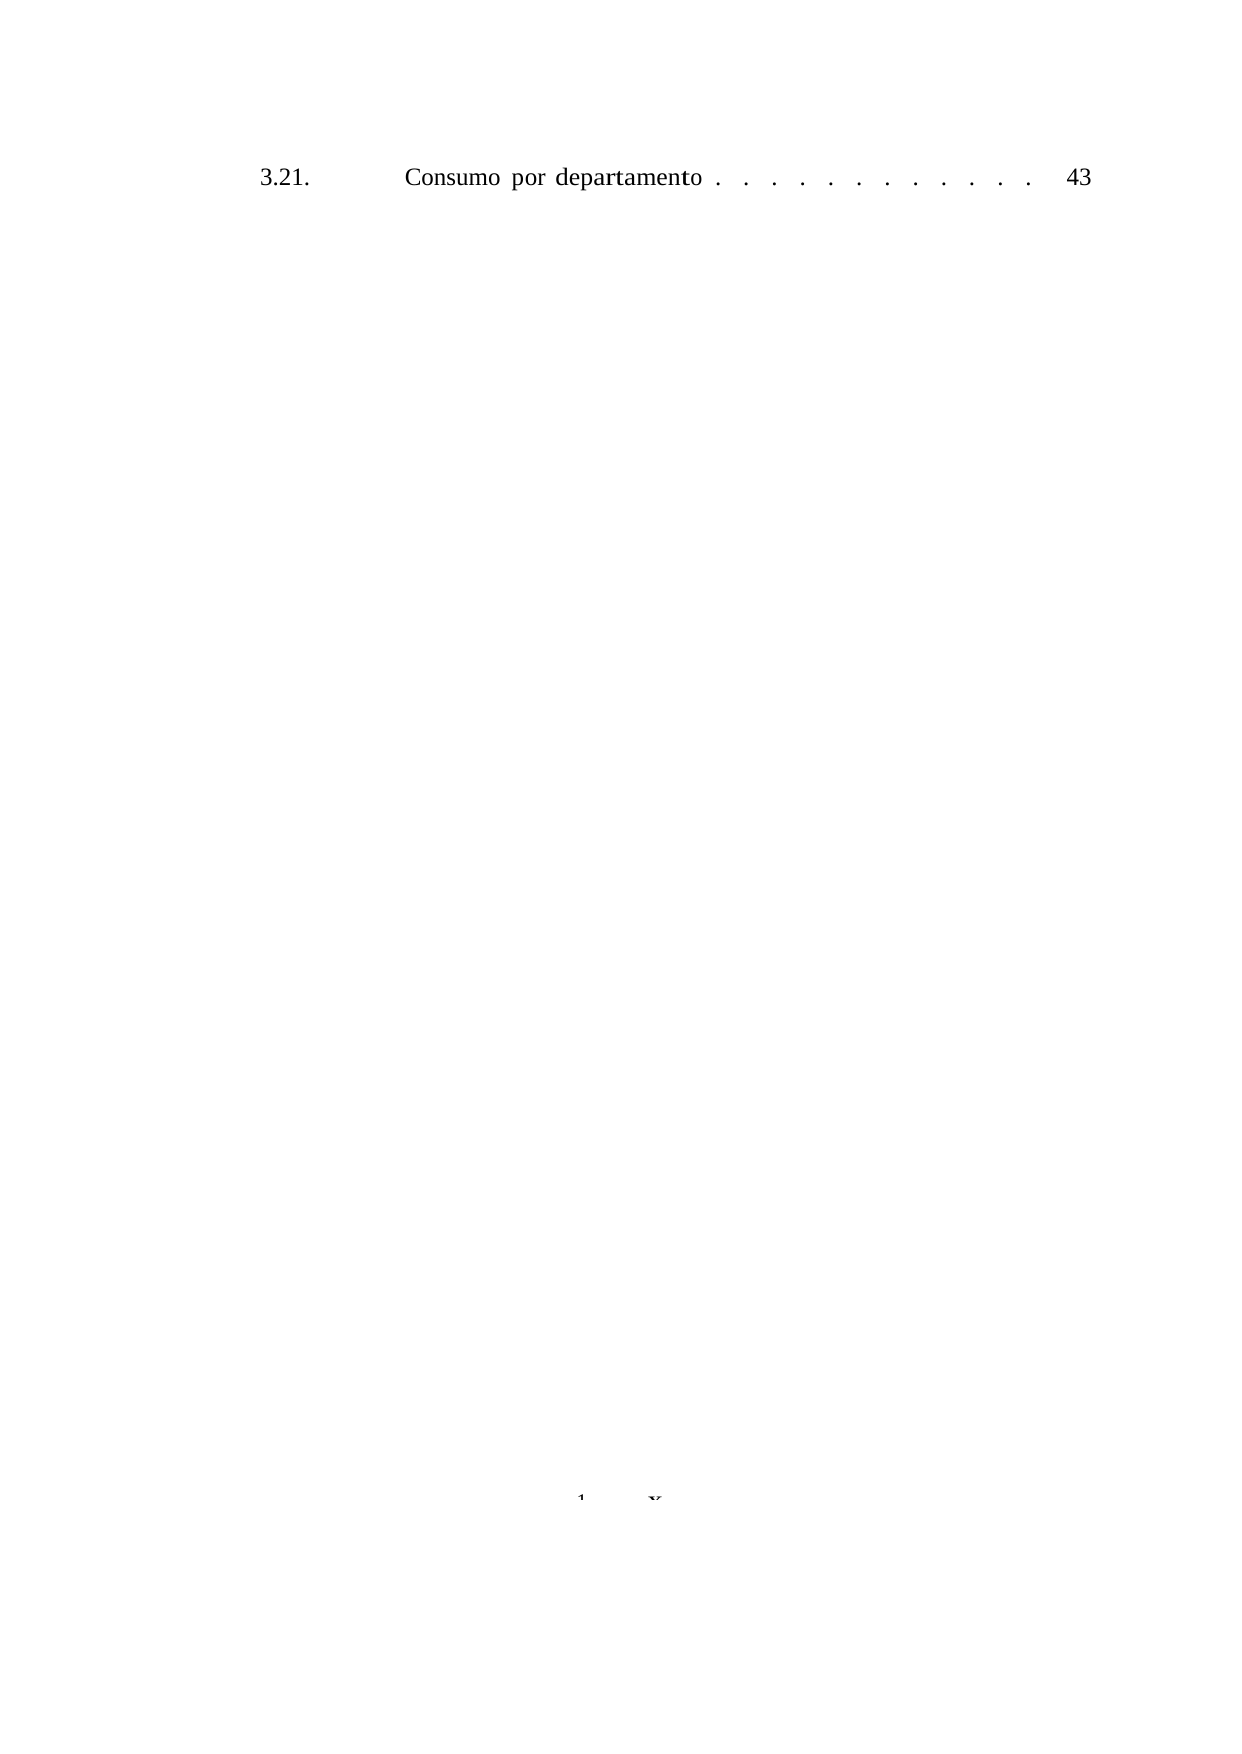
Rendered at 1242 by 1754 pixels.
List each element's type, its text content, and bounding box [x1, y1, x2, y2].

text 3.21. Consumo por departamento . . . . . . . . . . . . 43 [260, 162, 1108, 191]
